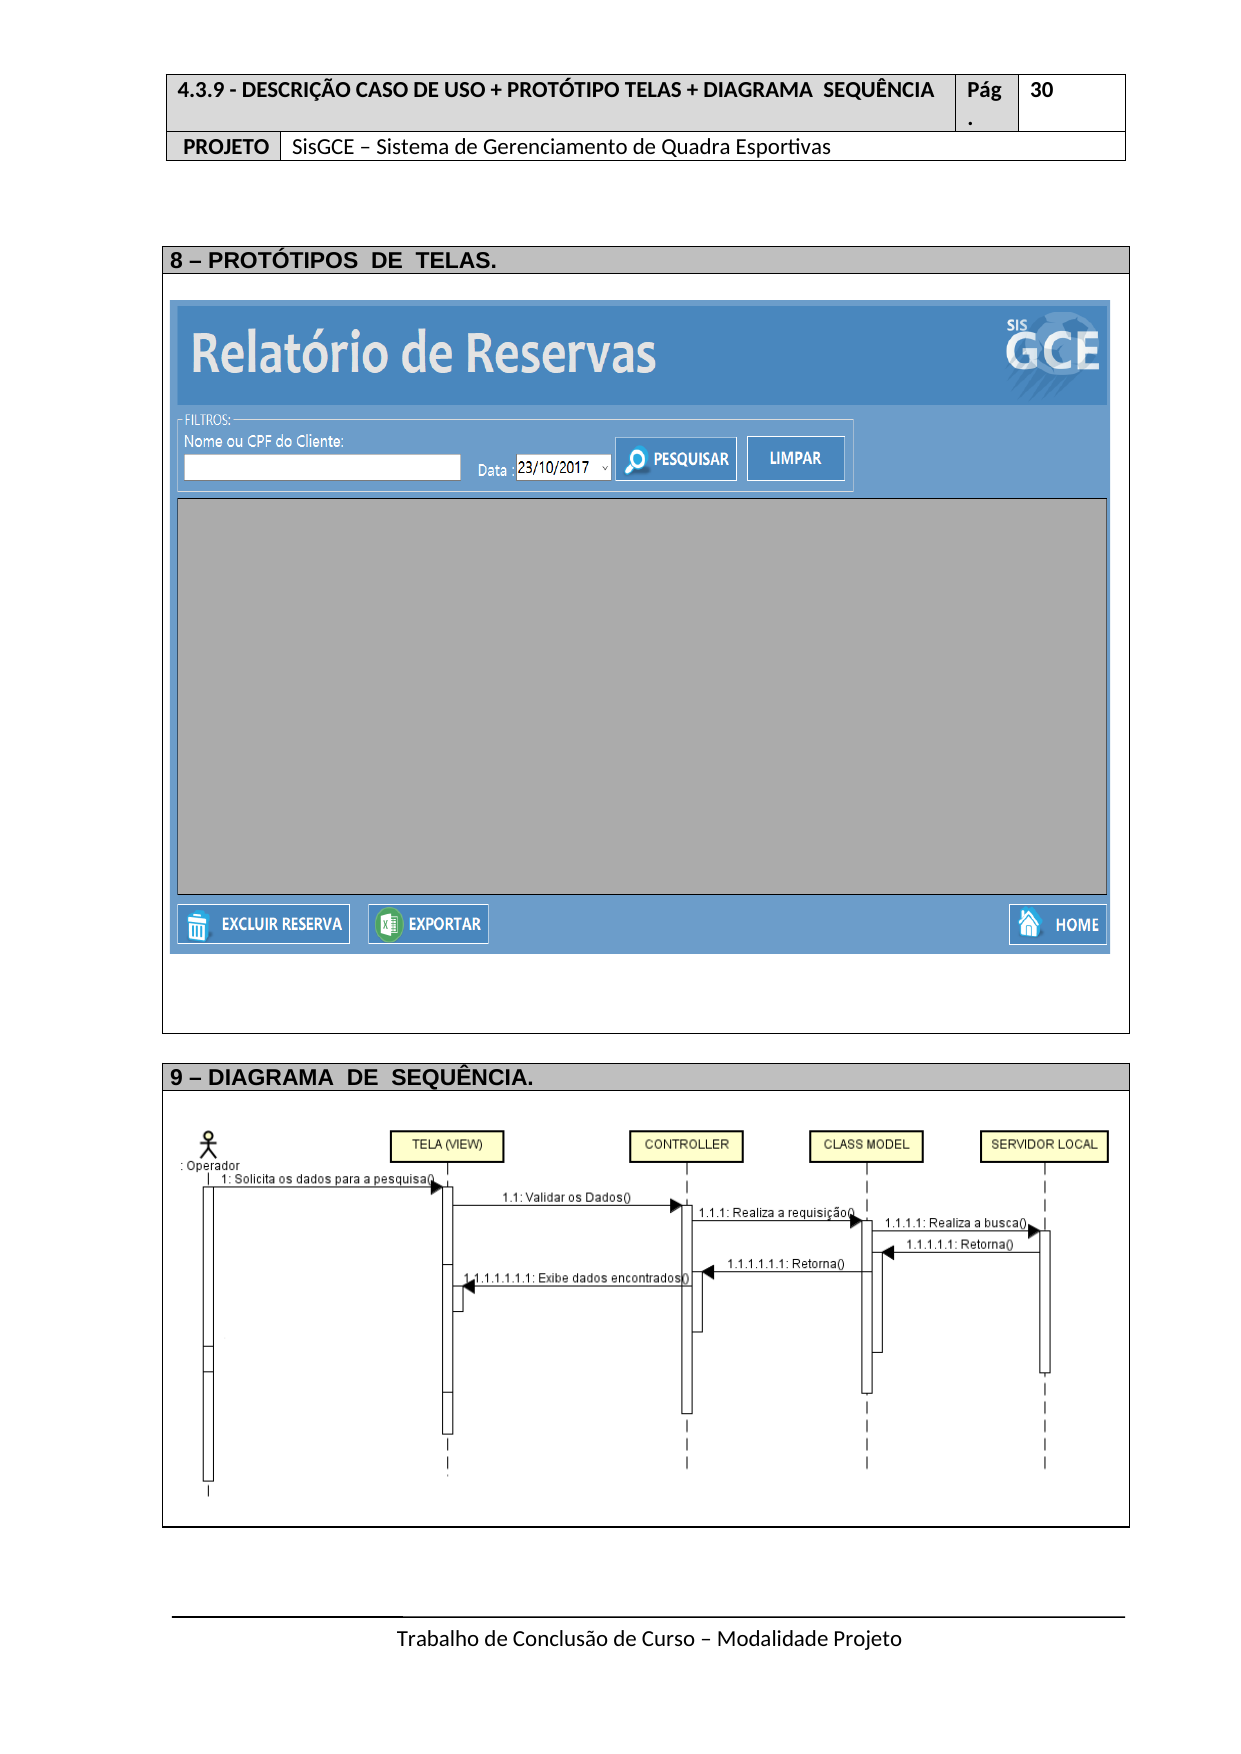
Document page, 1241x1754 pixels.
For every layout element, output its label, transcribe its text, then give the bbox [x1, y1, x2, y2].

picture [169, 300, 1111, 954]
table_header 9 – DIAGRAMA DE SEQUÊNCIA. [163, 1064, 1129, 1090]
table_cell [163, 1091, 1129, 1526]
picture [169, 1117, 1114, 1500]
table_cell [163, 274, 1129, 1033]
table_header 8 – PROTÓTIPOS DE TELAS. [163, 247, 1129, 273]
